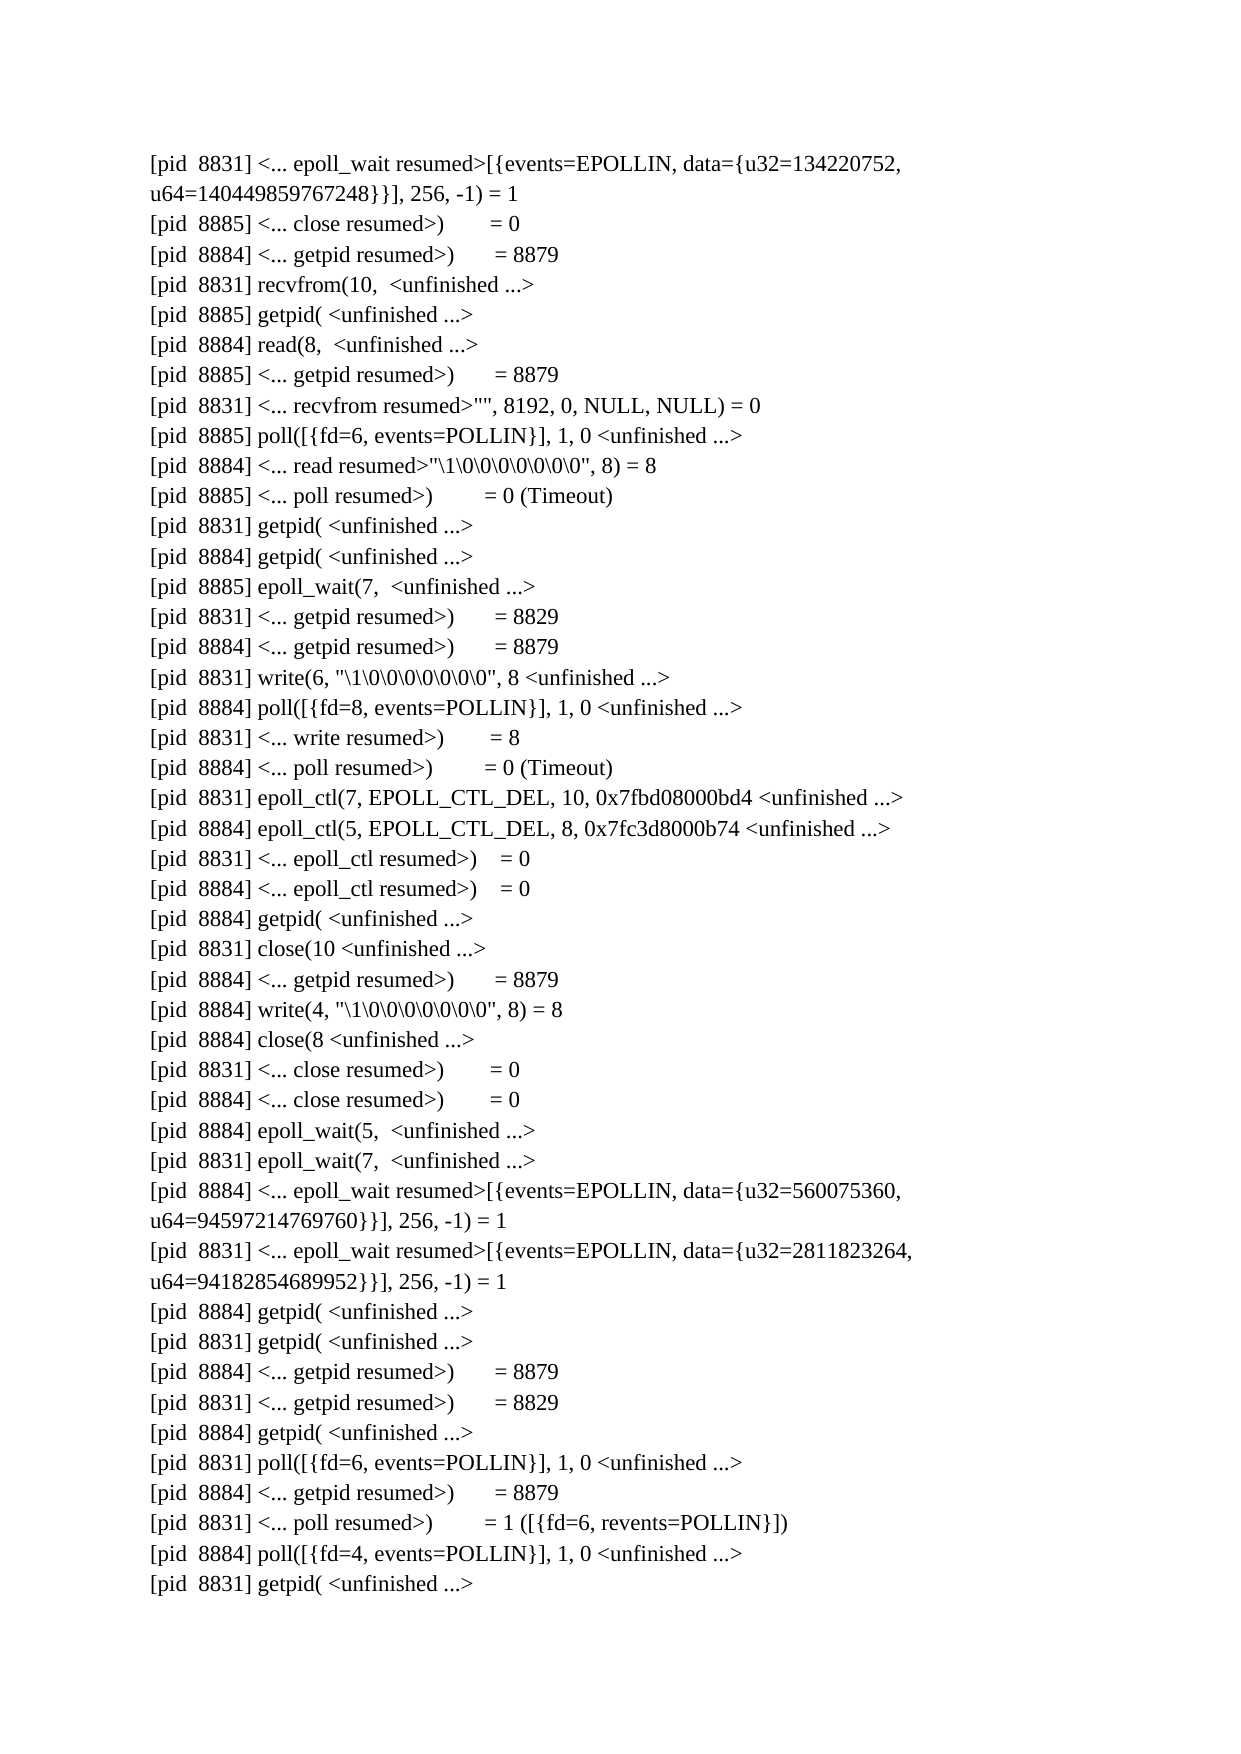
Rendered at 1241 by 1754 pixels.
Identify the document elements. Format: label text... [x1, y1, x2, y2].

text [pid 8884] getpid( <unfinished ...> [150, 1419, 1090, 1445]
text [pid 8831] getpid( <unfinished ...> [150, 1328, 1090, 1354]
text [pid 8884] <... close resumed>) = 0 [150, 1086, 1090, 1113]
text [pid 8831] <... epoll_ctl resumed>) = 0 [150, 845, 1090, 871]
text [pid 8831] epoll_wait(7, <unfinished ...> [150, 1147, 1090, 1173]
text [pid 8884] <... getpid resumed>) = 8879 [150, 633, 1090, 660]
text [pid 8884] epoll_ctl(5, EPOLL_CTL_DEL, 8, 0x7fc3d8000b74 <unfinished ...> [150, 814, 1090, 841]
text [pid 8885] poll([{fd=6, events=POLLIN}], 1, 0 <unfinished ...> [150, 422, 1090, 448]
text [pid 8884] <... epoll_wait resumed>[{events=EPOLLIN, data={u32=560075360, u64=94597214769760}}], 256, -1) = 1 [150, 1177, 1090, 1234]
text [pid 8884] write(4, "\1\0\0\0\0\0\0\0", 8) = 8 [150, 996, 1090, 1022]
text [pid 8884] getpid( <unfinished ...> [150, 1298, 1090, 1324]
text [pid 8831] <... getpid resumed>) = 8829 [150, 1388, 1090, 1415]
text [pid 8884] read(8, <unfinished ...> [150, 331, 1090, 358]
text [pid 8831] getpid( <unfinished ...> [150, 1570, 1090, 1596]
text [pid 8831] <... epoll_wait resumed>[{events=EPOLLIN, data={u32=2811823264, u64=94182854689952}}], 256, -1) = 1 [150, 1237, 1090, 1294]
text [pid 8885] <... poll resumed>) = 0 (Timeout) [150, 482, 1090, 509]
text [pid 8884] getpid( <unfinished ...> [150, 905, 1090, 932]
text [pid 8831] close(10 <unfinished ...> [150, 935, 1090, 962]
text [pid 8831] <... getpid resumed>) = 8829 [150, 603, 1090, 629]
text [pid 8884] getpid( <unfinished ...> [150, 543, 1090, 569]
text [pid 8831] recvfrom(10, <unfinished ...> [150, 271, 1090, 297]
text [pid 8884] <... read resumed>"\1\0\0\0\0\0\0\0", 8) = 8 [150, 452, 1090, 478]
text [pid 8831] poll([{fd=6, events=POLLIN}], 1, 0 <unfinished ...> [150, 1449, 1090, 1475]
text [pid 8831] <... write resumed>) = 8 [150, 724, 1090, 750]
text [pid 8885] epoll_wait(7, <unfinished ...> [150, 573, 1090, 599]
text [pid 8884] epoll_wait(5, <unfinished ...> [150, 1117, 1090, 1143]
text [pid 8885] getpid( <unfinished ...> [150, 301, 1090, 327]
text [pid 8884] <... epoll_ctl resumed>) = 0 [150, 875, 1090, 901]
text [pid 8885] <... getpid resumed>) = 8879 [150, 361, 1090, 388]
text [pid 8884] <... getpid resumed>) = 8879 [150, 1358, 1090, 1385]
text [pid 8884] <... getpid resumed>) = 8879 [150, 1479, 1090, 1506]
text [pid 8884] <... getpid resumed>) = 8879 [150, 966, 1090, 992]
text [pid 8831] <... close resumed>) = 0 [150, 1056, 1090, 1083]
text [pid 8884] <... poll resumed>) = 0 (Timeout) [150, 754, 1090, 781]
text [pid 8831] epoll_ctl(7, EPOLL_CTL_DEL, 10, 0x7fbd08000bd4 <unfinished ...> [150, 784, 1090, 811]
text [pid 8884] <... getpid resumed>) = 8879 [150, 241, 1090, 267]
text [pid 8831] getpid( <unfinished ...> [150, 512, 1090, 539]
text [pid 8831] <... poll resumed>) = 1 ([{fd=6, revents=POLLIN}]) [150, 1509, 1090, 1536]
text [pid 8831] <... recvfrom resumed>"", 8192, 0, NULL, NULL) = 0 [150, 392, 1090, 418]
text [pid 8831] write(6, "\1\0\0\0\0\0\0\0", 8 <unfinished ...> [150, 663, 1090, 690]
text [pid 8831] <... epoll_wait resumed>[{events=EPOLLIN, data={u32=134220752, u64=140449859767248}}], 256, -1) = 1 [150, 150, 1090, 207]
text [pid 8884] poll([{fd=8, events=POLLIN}], 1, 0 <unfinished ...> [150, 694, 1090, 720]
text [pid 8884] poll([{fd=4, events=POLLIN}], 1, 0 <unfinished ...> [150, 1539, 1090, 1566]
text [pid 8884] close(8 <unfinished ...> [150, 1026, 1090, 1052]
text [pid 8885] <... close resumed>) = 0 [150, 210, 1090, 237]
